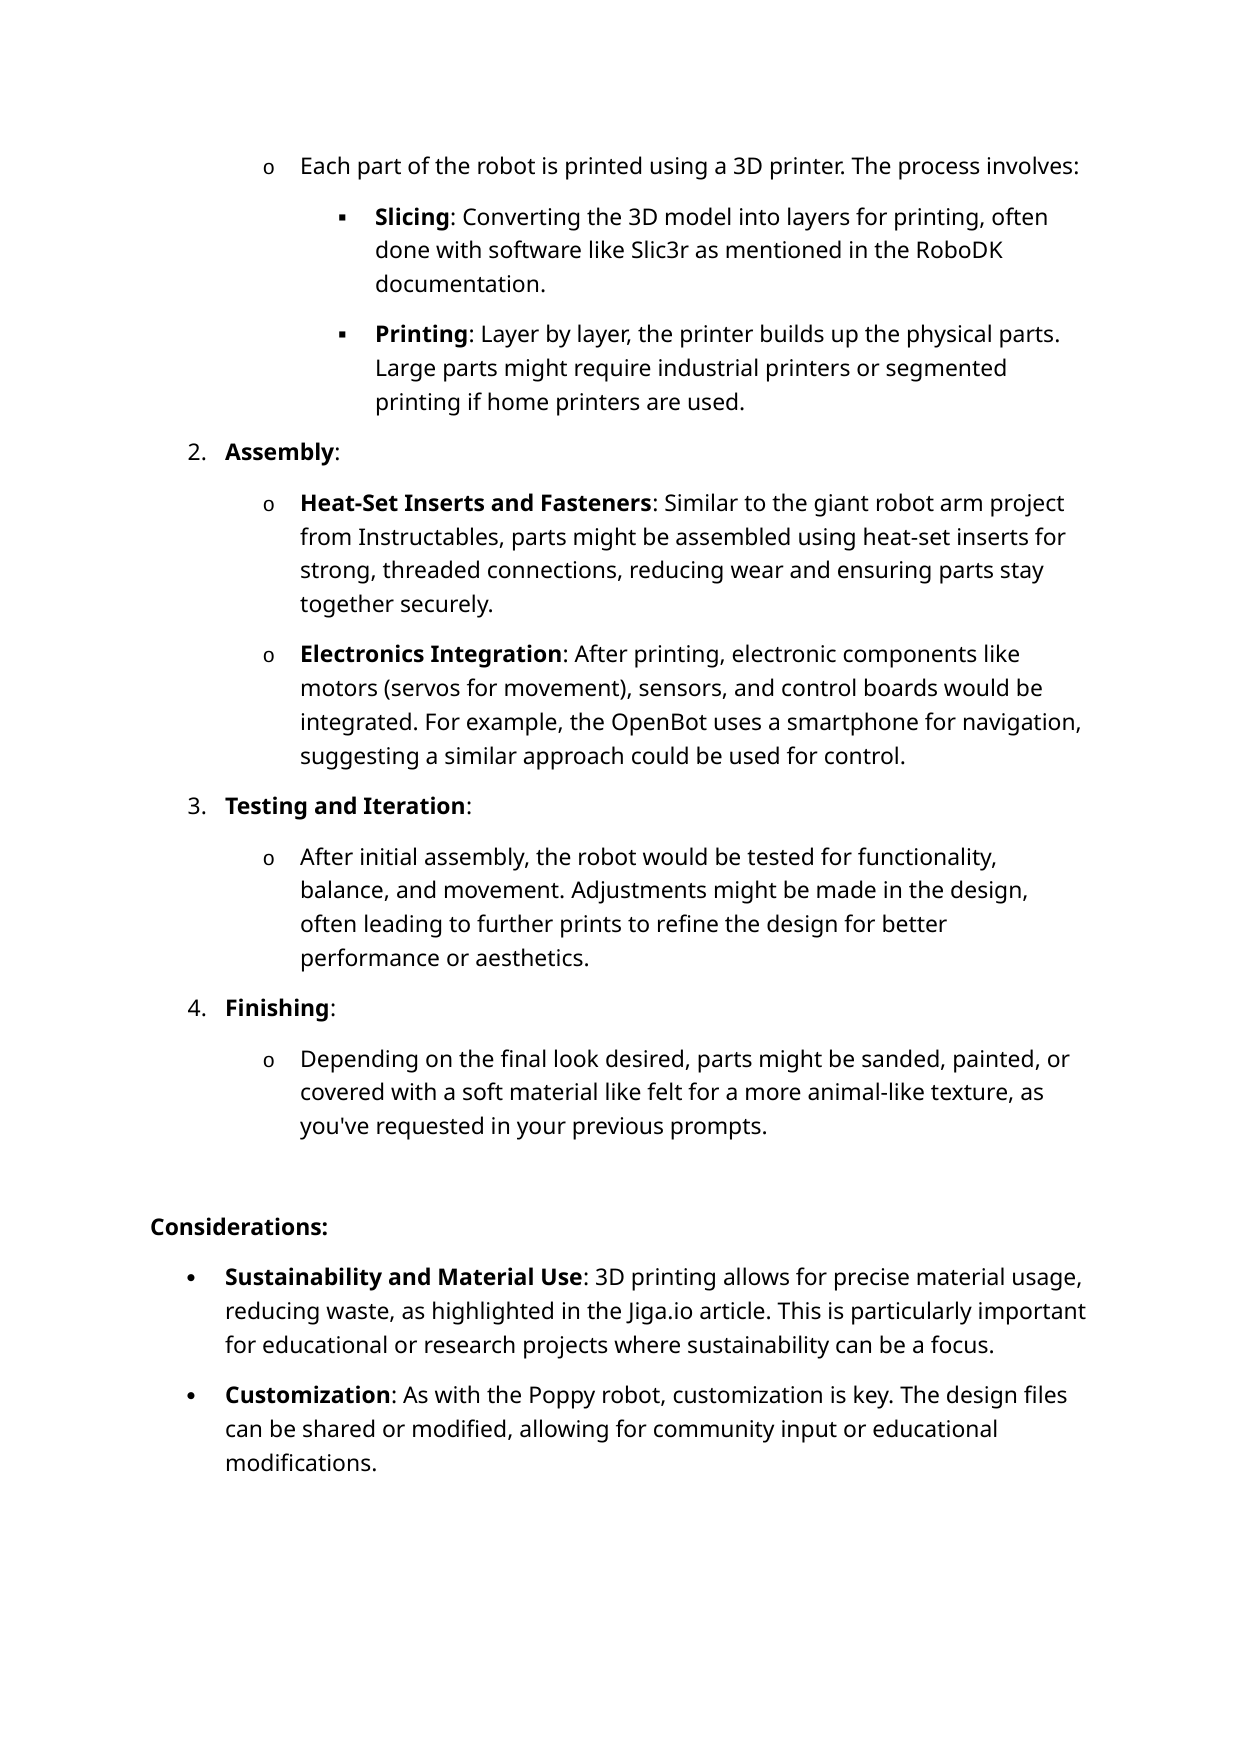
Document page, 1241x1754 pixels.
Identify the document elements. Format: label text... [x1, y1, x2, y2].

list Printing: Layer by layer, the printer builds up the physical parts. Large parts might require industrial printers or segmented printing if home printers are used. [337, 318, 1090, 417]
list After initial assembly, the robot would be tested for functionality, balance, and movement. Adjustments might be made in the design, often leading to further prints to refine the design for better performance or aesthetics. [262, 840, 1090, 973]
list Each part of the robot is printed using a 3D printer. The process involves: [262, 150, 1090, 181]
list Assembly: [187, 436, 1090, 467]
text Considerations: [150, 1211, 1090, 1242]
list Testing and Iteration: [187, 790, 1090, 821]
list Slicing: Converting the 3D model into layers for printing, often done with software like Slic3r as mentioned in the RoboDK documentation. [337, 200, 1090, 299]
list Sustainability and Material Use: 3D printing allows for precise material usage, reducing waste, as highlighted in the Jiga.io article. This is particularly important for educational or research projects where sustainability can be a focus. [187, 1261, 1090, 1360]
list Electronics Integration: After printing, electronic components like motors (servos for movement), sensors, and control boards would be integrated. For example, the OpenBot uses a smartphone for navigation, suggesting a similar approach could be used for control. [262, 638, 1090, 771]
list Customization: As with the Poppy robot, customization is key. The design files can be shared or modified, allowing for community input or educational modifications. [187, 1379, 1090, 1478]
list Heat-Set Inserts and Fasteners: Similar to the giant robot arm project from Instructables, parts might be assembled using heat-set inserts for strong, threaded connections, reducing wear and ensuring parts stay together securely. [262, 487, 1090, 619]
list Depending on the final look desired, parts might be sanded, painted, or covered with a soft material like felt for a more animal-like texture, as you've requested in your previous prompts. [262, 1042, 1090, 1141]
list Finishing: [187, 992, 1090, 1023]
